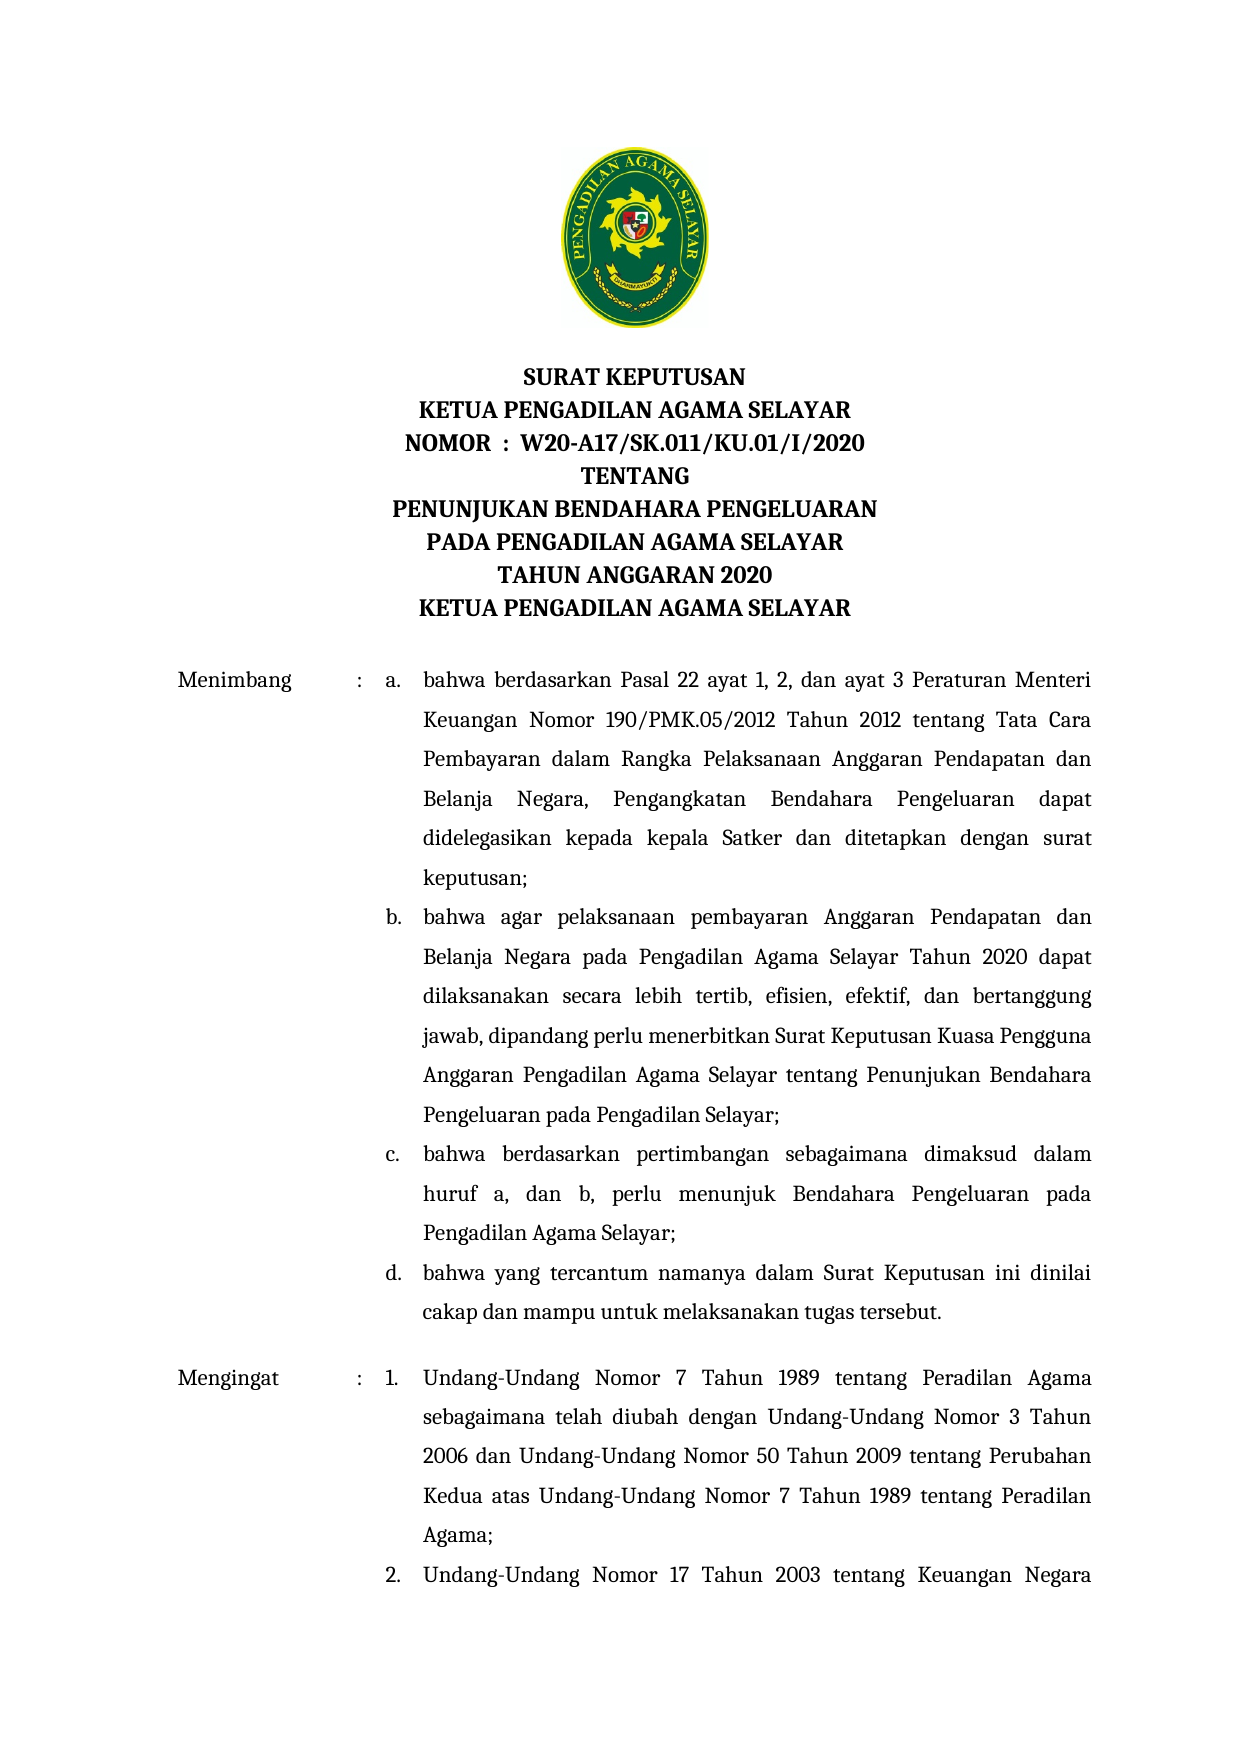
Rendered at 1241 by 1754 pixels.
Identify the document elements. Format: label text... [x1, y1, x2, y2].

text PADA PENGADILAN AGAMA SELAYAR [177, 528, 1092, 556]
text TAHUN ANGGARAN 2020 [177, 561, 1092, 589]
text NOMOR : W20-A17/SK.011/KU.01/I/2020 [177, 428, 1092, 457]
text PENUNJUKAN BENDAHARA PENGELUARAN [177, 494, 1092, 523]
table_cell Mengingat [167, 1364, 344, 1588]
picture [561, 147, 709, 328]
text KETUA PENGADILAN AGAMA SELAYAR [177, 594, 1092, 622]
table_cell : [345, 1364, 374, 1588]
text KETUA PENGADILAN AGAMA SELAYAR [177, 396, 1092, 424]
text TENTANG [177, 462, 1092, 490]
table_header Menimbang [167, 667, 344, 1363]
table_header : [345, 667, 374, 1363]
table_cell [375, 1364, 1103, 1588]
table_header bahwa berdasarkan Pasal 22 ayat 1, 2, dan ayat 3 Peraturan Menteri Keuangan Nomor 190/PMK.05/2012 Tahun 2012 tentang Tata Cara Pembayaran dalam Rangka Pelaksanaan Anggaran Pendapatan dan Belanja Negara, Pengangkatan Bendahara Pengeluaran dapat didelegasikan kepada kepala Satker dan ditetapkan dengan surat keputusan; bahwa agar pelaksanaan pembayaran Anggaran Pendapatan dan Belanja Negara pada Pengadilan Agama Selayar Tahun 2020 dapat dilaksanakan secara lebih tertib, efisien, efektif, dan bertanggung jawab, dipandang perlu menerbitkan Surat Keputusan Kuasa Pengguna Anggaran Pengadilan Agama Selayar tentang Penunjukan Bendahara Pengeluaran pada Pengadilan Selayar; bahwa berdasarkan pertimbangan sebagaimana dimaksud dalam huruf a, dan b, perlu menunjuk Bendahara Pengeluaran pada Pengadilan Agama Selayar; bahwa yang tercantum namanya dalam Surat Keputusan ini dinilai cakap dan mampu untuk melaksanakan tugas tersebut. [375, 667, 1103, 1363]
text SURAT KEPUTUSAN [177, 362, 1092, 391]
